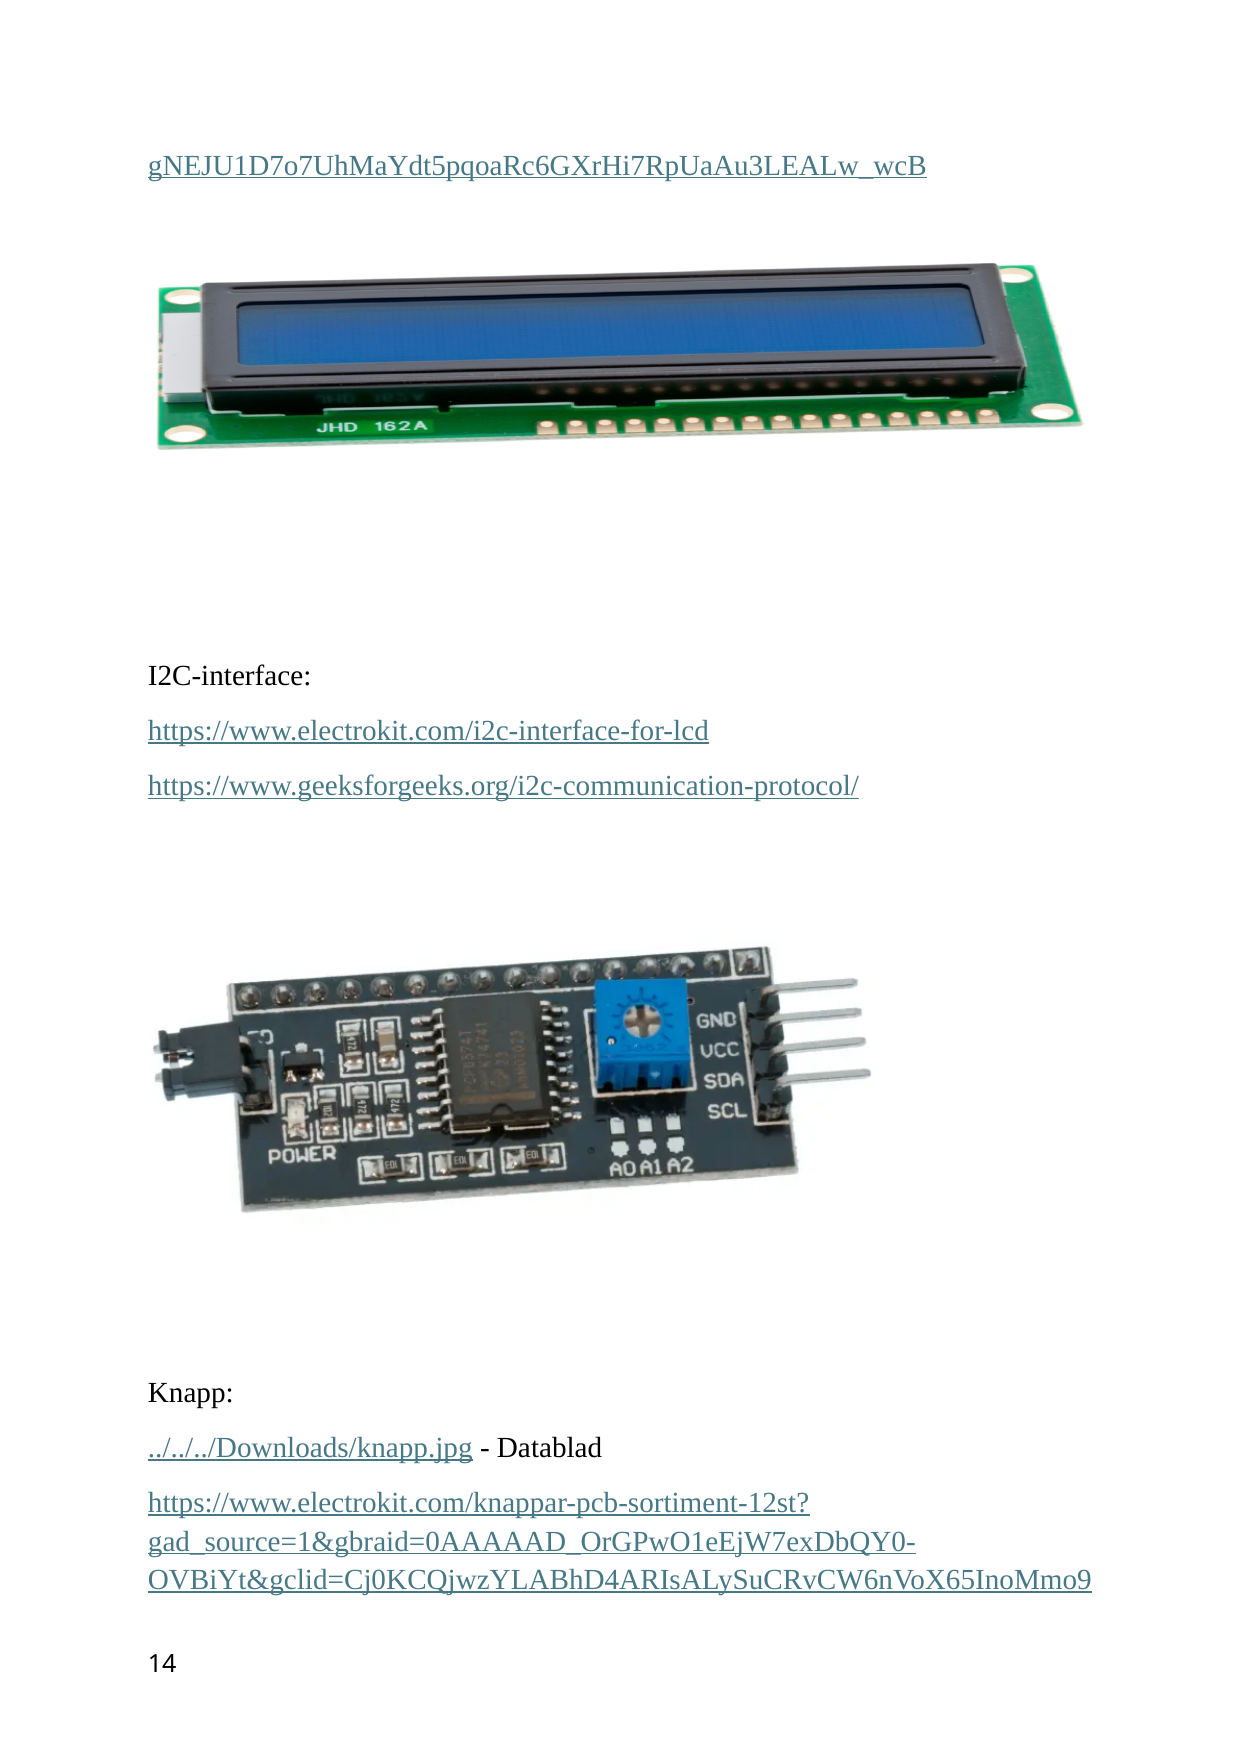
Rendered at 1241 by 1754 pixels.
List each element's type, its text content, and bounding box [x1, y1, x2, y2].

picture [147, 807, 877, 1353]
text ../../../Downloads/knapp.jpg - Datablad [148, 1430, 1093, 1463]
text I2C-interface: [148, 658, 1093, 692]
picture [147, 186, 1093, 526]
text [148, 1485, 1093, 1596]
text https://www.electrokit.com/i2c-interface-for-lcd [148, 713, 1093, 747]
text Knapp: [148, 1375, 1093, 1408]
